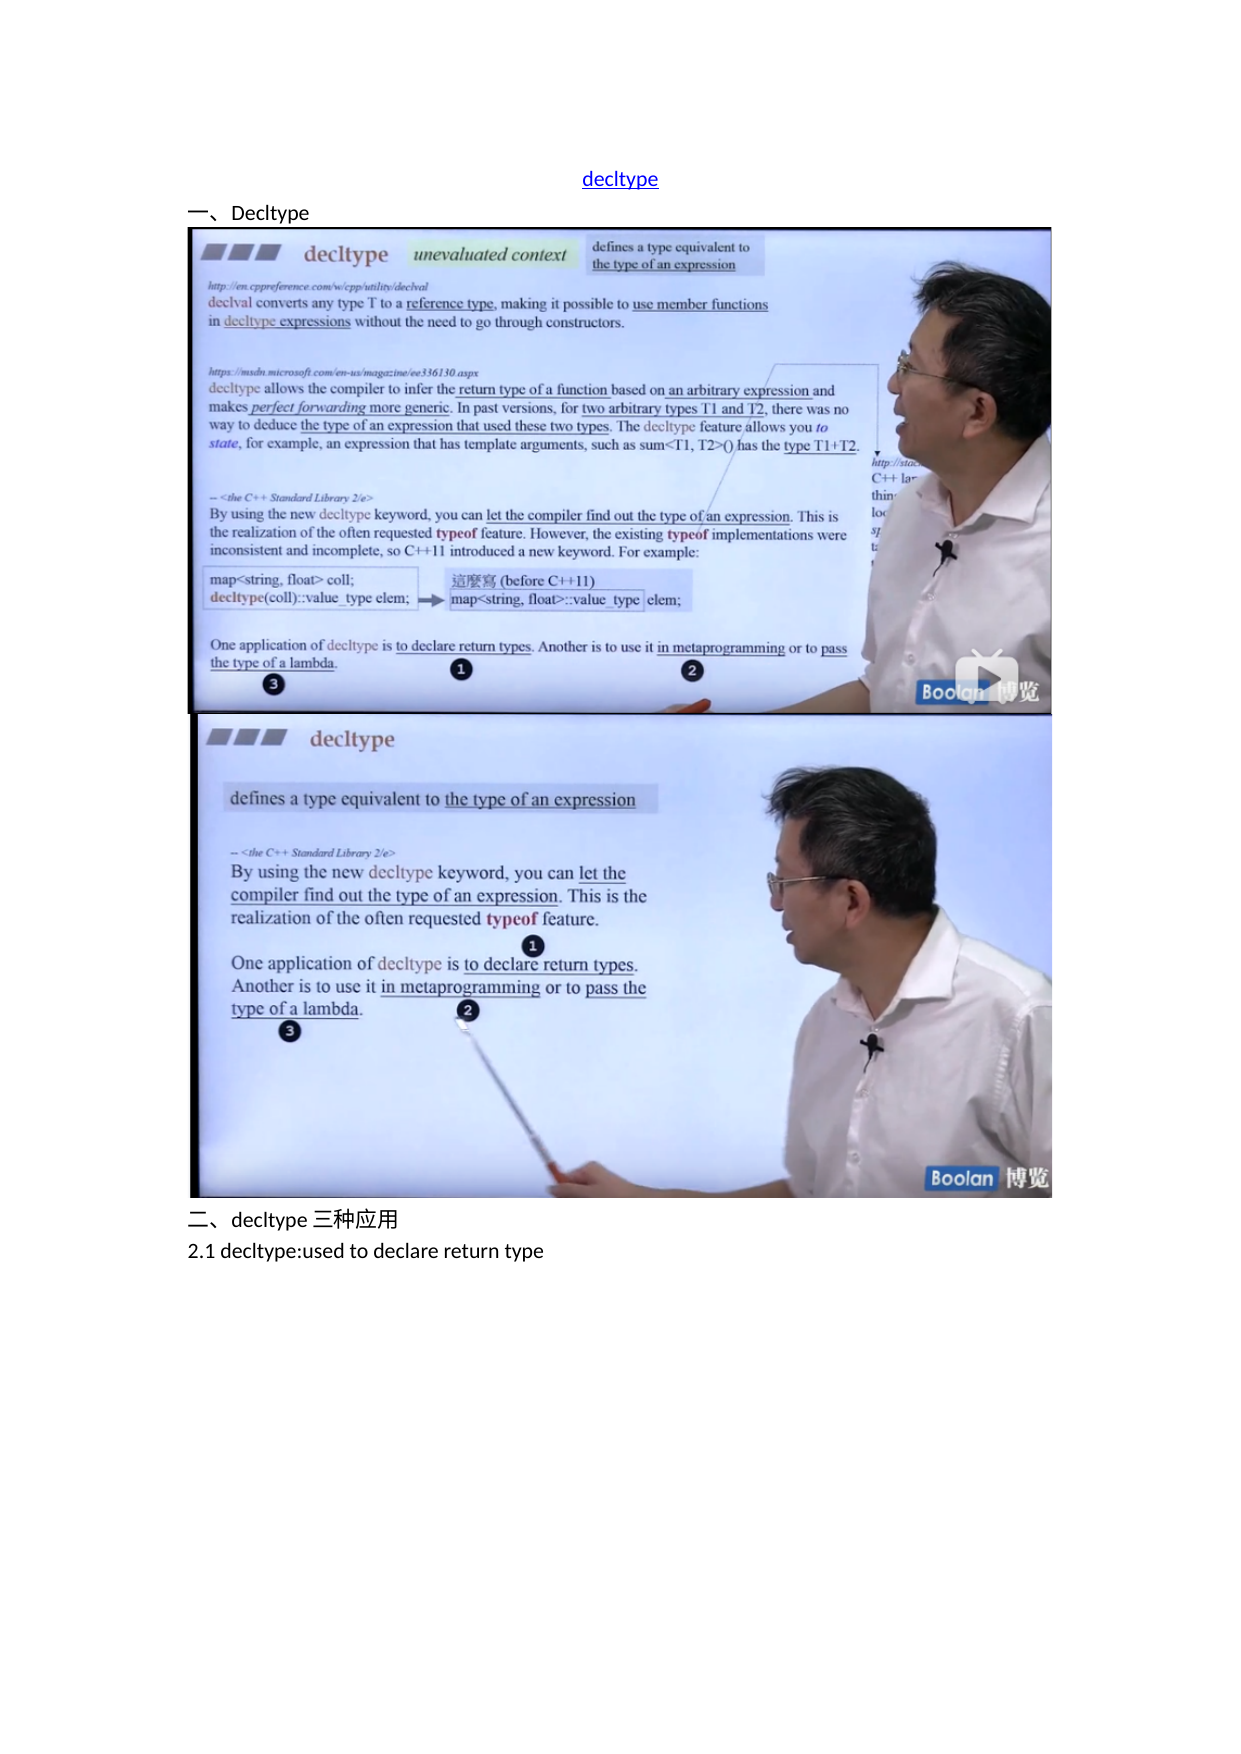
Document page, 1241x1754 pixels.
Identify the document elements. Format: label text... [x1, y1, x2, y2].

text decltype [187, 162, 1053, 194]
list decltype三种应用 [187, 1202, 1053, 1234]
list 2.1 decltype:used to declare return type [187, 1234, 1053, 1267]
picture [187, 227, 1053, 1198]
list Decltype [187, 194, 1053, 227]
